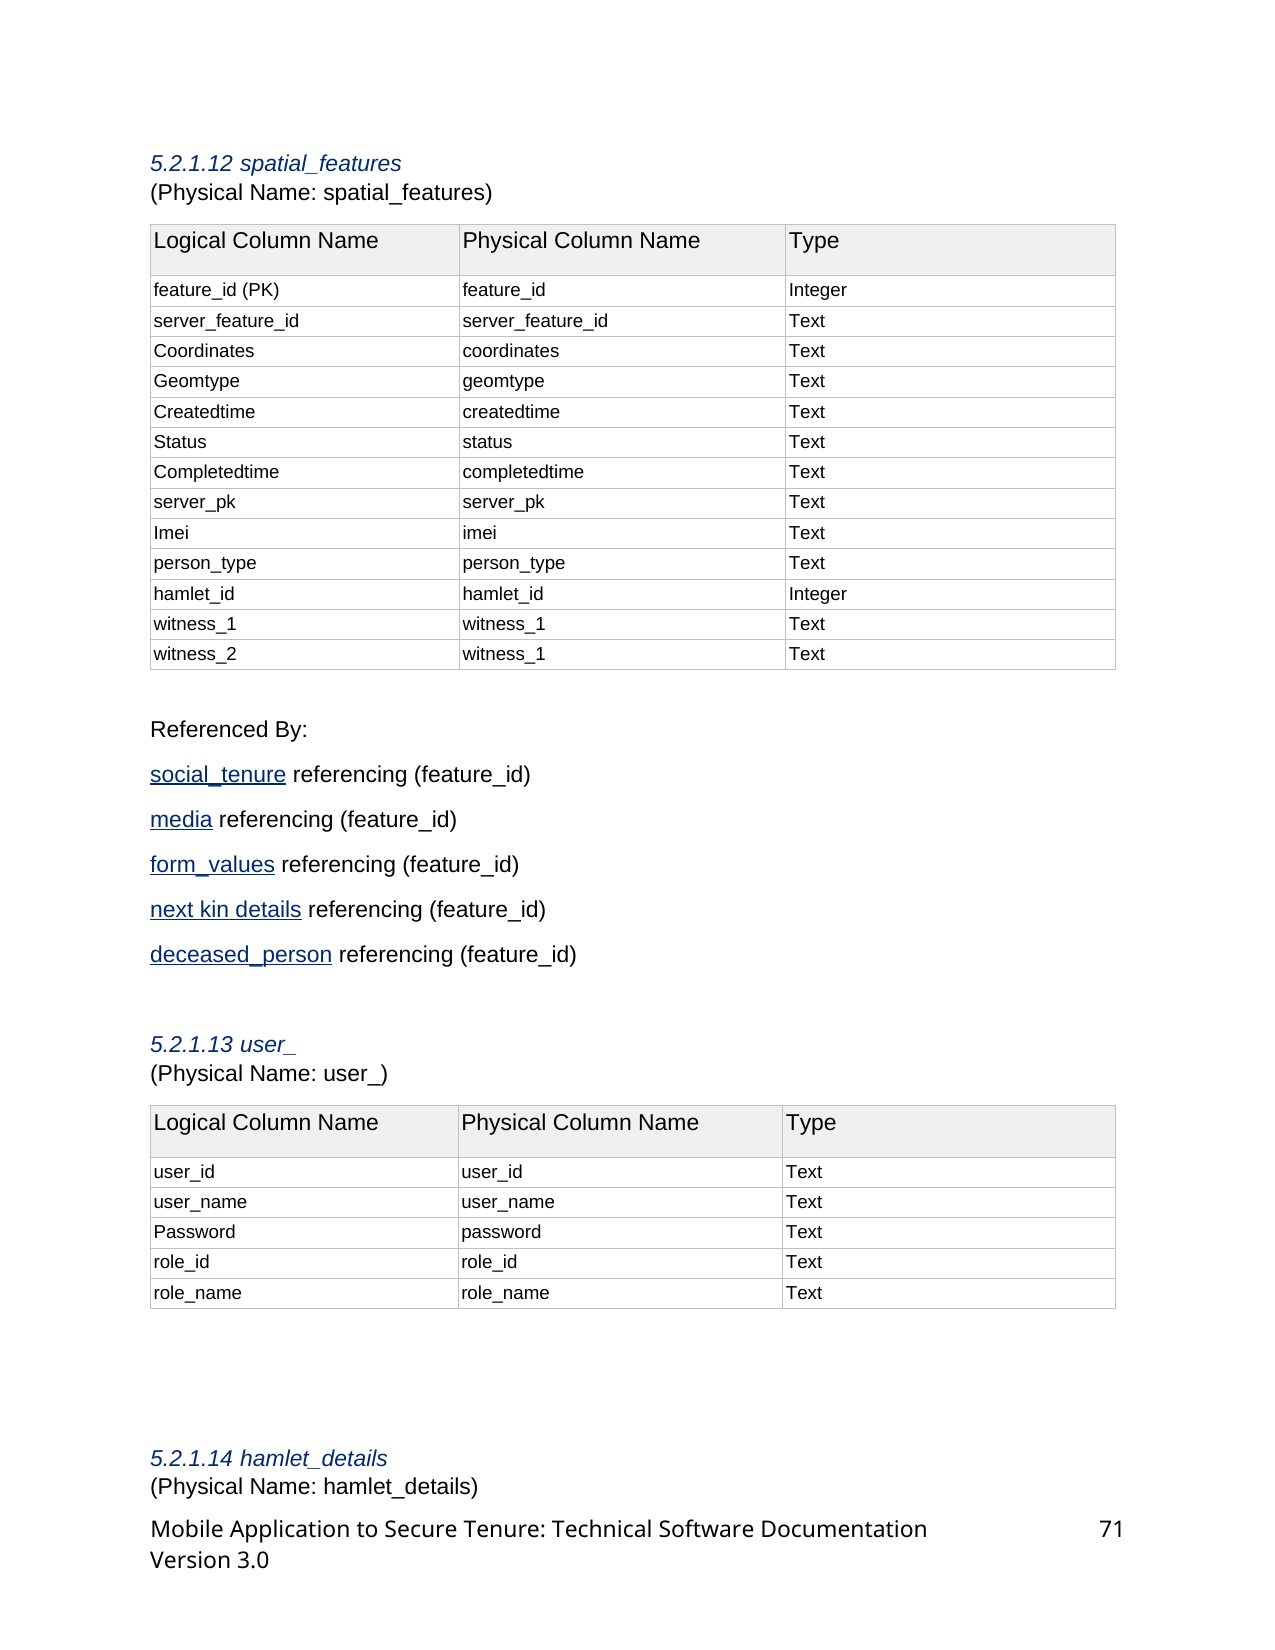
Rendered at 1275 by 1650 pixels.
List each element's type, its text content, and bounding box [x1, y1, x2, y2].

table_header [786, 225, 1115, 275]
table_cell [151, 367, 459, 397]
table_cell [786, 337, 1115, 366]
text (Physical Name: spatial_features) [150, 178, 1125, 205]
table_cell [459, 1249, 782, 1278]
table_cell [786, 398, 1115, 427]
text form_values referencing (feature_id) [150, 851, 1125, 877]
text deceased_person referencing (feature_id) [150, 941, 1125, 967]
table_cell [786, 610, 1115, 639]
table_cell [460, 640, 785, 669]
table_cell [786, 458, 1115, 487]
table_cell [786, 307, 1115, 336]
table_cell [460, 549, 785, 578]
subtitle spatial_features [150, 150, 1125, 176]
text (Physical Name: user_) [150, 1060, 1125, 1086]
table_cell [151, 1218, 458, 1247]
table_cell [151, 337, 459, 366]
text media referencing (feature_id) [150, 806, 1125, 832]
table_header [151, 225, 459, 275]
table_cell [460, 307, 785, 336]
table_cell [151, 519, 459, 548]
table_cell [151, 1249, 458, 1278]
text Referenced By: [150, 716, 1125, 742]
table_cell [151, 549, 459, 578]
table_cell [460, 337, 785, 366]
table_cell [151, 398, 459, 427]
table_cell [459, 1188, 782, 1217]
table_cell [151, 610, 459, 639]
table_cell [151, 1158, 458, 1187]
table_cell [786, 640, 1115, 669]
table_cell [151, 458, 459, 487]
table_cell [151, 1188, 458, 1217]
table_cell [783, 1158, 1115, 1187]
text social_tenure referencing (feature_id) [150, 761, 1125, 787]
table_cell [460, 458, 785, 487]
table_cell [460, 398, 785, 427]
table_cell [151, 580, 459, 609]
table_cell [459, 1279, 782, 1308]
subtitle user_ [150, 1031, 1125, 1058]
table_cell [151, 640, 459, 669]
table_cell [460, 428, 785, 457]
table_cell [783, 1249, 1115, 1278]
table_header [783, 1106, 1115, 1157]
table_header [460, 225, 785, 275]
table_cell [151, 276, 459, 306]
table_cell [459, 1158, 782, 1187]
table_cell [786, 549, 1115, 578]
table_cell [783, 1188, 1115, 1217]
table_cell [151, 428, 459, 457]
text (Physical Name: hamlet_details) [150, 1473, 1125, 1499]
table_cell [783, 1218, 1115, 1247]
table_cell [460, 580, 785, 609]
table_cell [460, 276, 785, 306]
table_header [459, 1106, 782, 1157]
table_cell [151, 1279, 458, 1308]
subtitle hamlet_details [150, 1444, 1125, 1471]
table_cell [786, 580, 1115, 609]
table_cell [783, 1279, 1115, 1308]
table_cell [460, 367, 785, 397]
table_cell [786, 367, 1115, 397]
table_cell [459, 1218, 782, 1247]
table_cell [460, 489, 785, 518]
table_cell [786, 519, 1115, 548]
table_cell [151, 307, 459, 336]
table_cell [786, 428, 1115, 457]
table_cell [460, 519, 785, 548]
text next kin details referencing (feature_id) [150, 896, 1125, 922]
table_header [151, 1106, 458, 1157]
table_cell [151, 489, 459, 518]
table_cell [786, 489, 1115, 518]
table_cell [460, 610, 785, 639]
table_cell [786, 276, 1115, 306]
